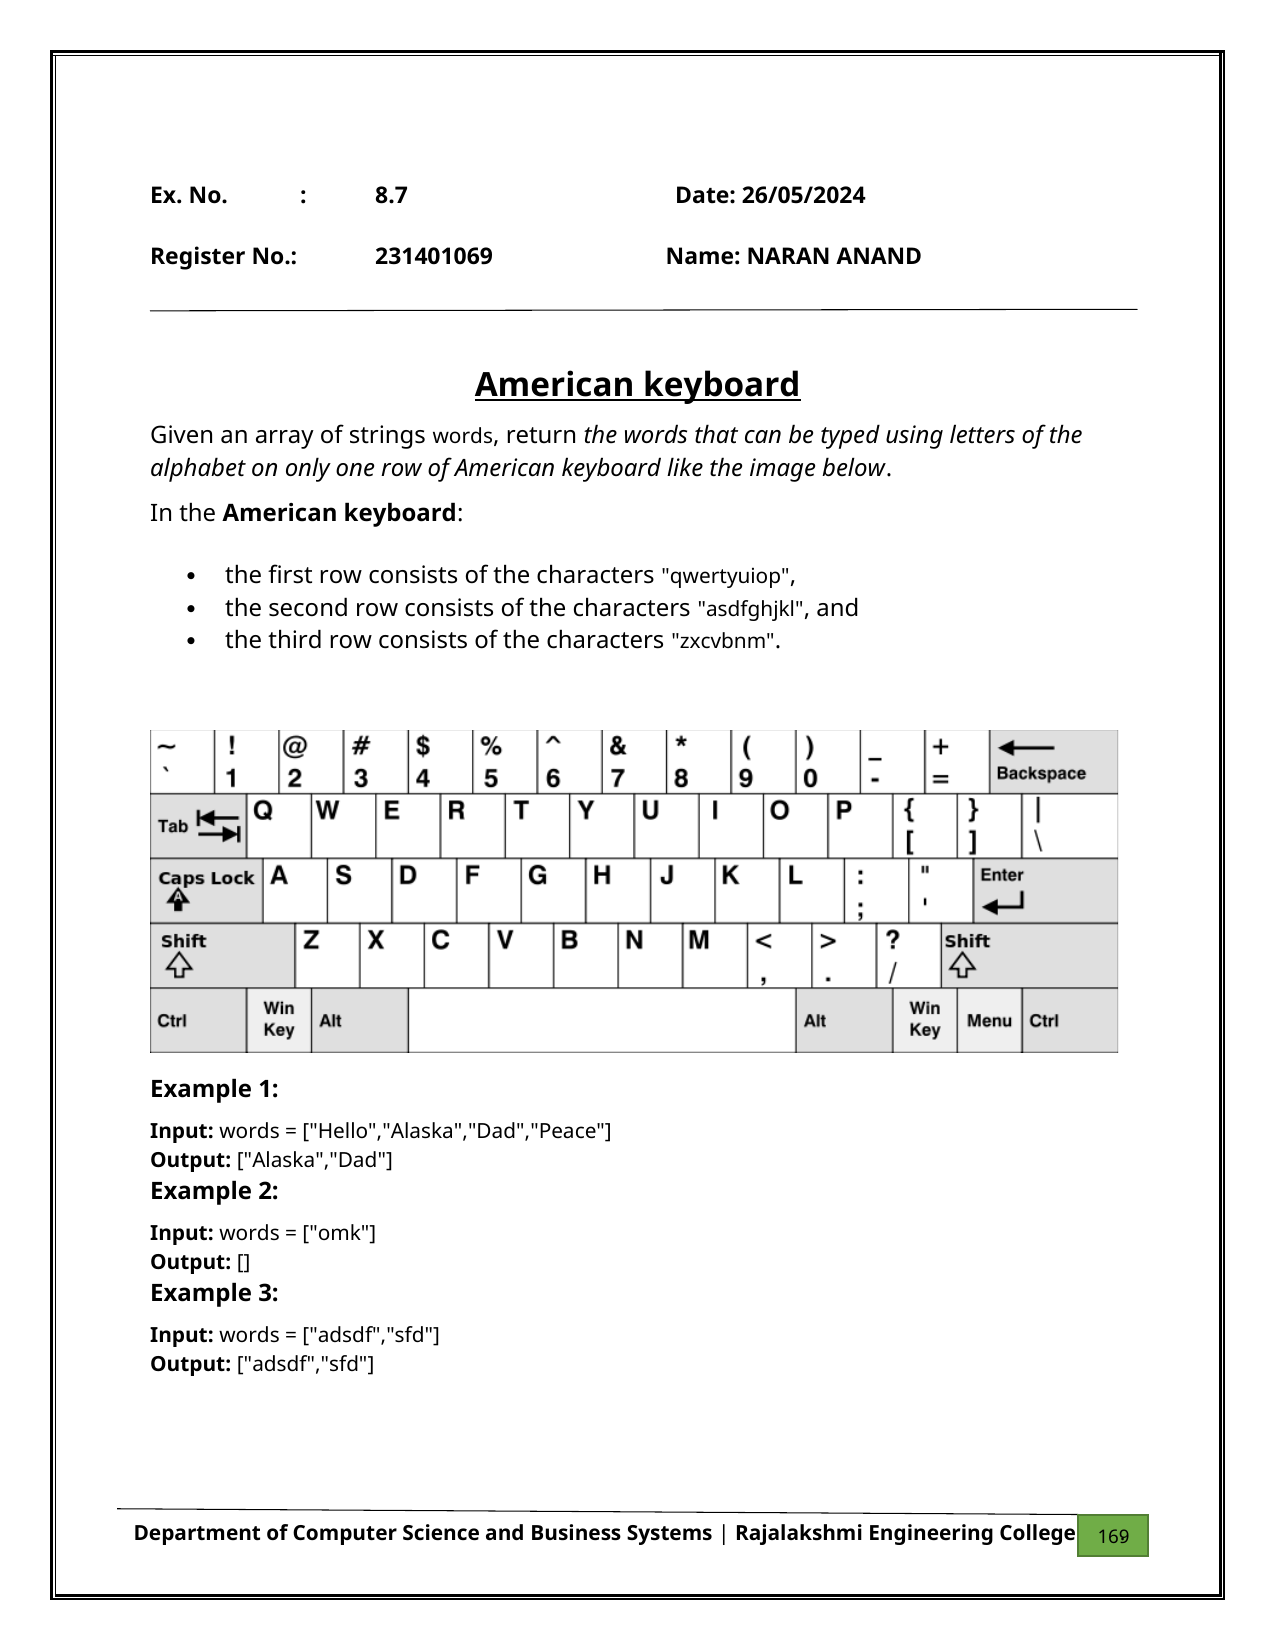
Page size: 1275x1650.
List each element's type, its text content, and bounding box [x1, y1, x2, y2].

text Example 1: [150, 1071, 1125, 1104]
text Input: words = ["omk"] [150, 1218, 1125, 1247]
text Ex. No. : 8.7 Date: 26/05/2024 [150, 179, 1125, 210]
picture [150, 730, 1119, 1053]
text Example 3: [150, 1275, 1125, 1308]
list the second row consists of the characters "asdfghjkl", and [187, 590, 1125, 623]
text Output: ["adsdf","sfd"] [150, 1349, 1125, 1377]
text Input: words = ["Hello","Alaska","Dad","Peace"] [150, 1117, 1125, 1145]
text In the American keyboard: [150, 496, 1125, 529]
text Output: [] [150, 1247, 1125, 1275]
text Input: words = ["adsdf","sfd"] [150, 1321, 1125, 1349]
text Output: ["Alaska","Dad"] [150, 1145, 1125, 1173]
list the first row consists of the characters "qwertyuiop", [187, 558, 1125, 590]
text Example 2: [150, 1173, 1125, 1206]
text Given an array of strings words, return the words that can be typed using letters of the alphabet on only one row of American keyboard like the image below. [150, 418, 1125, 483]
list the third row consists of the characters "zxcvbnm". [187, 623, 1125, 656]
text Register No.: 231401069 Name: NARAN ANAND [150, 239, 1125, 271]
text American keyboard [150, 360, 1125, 406]
